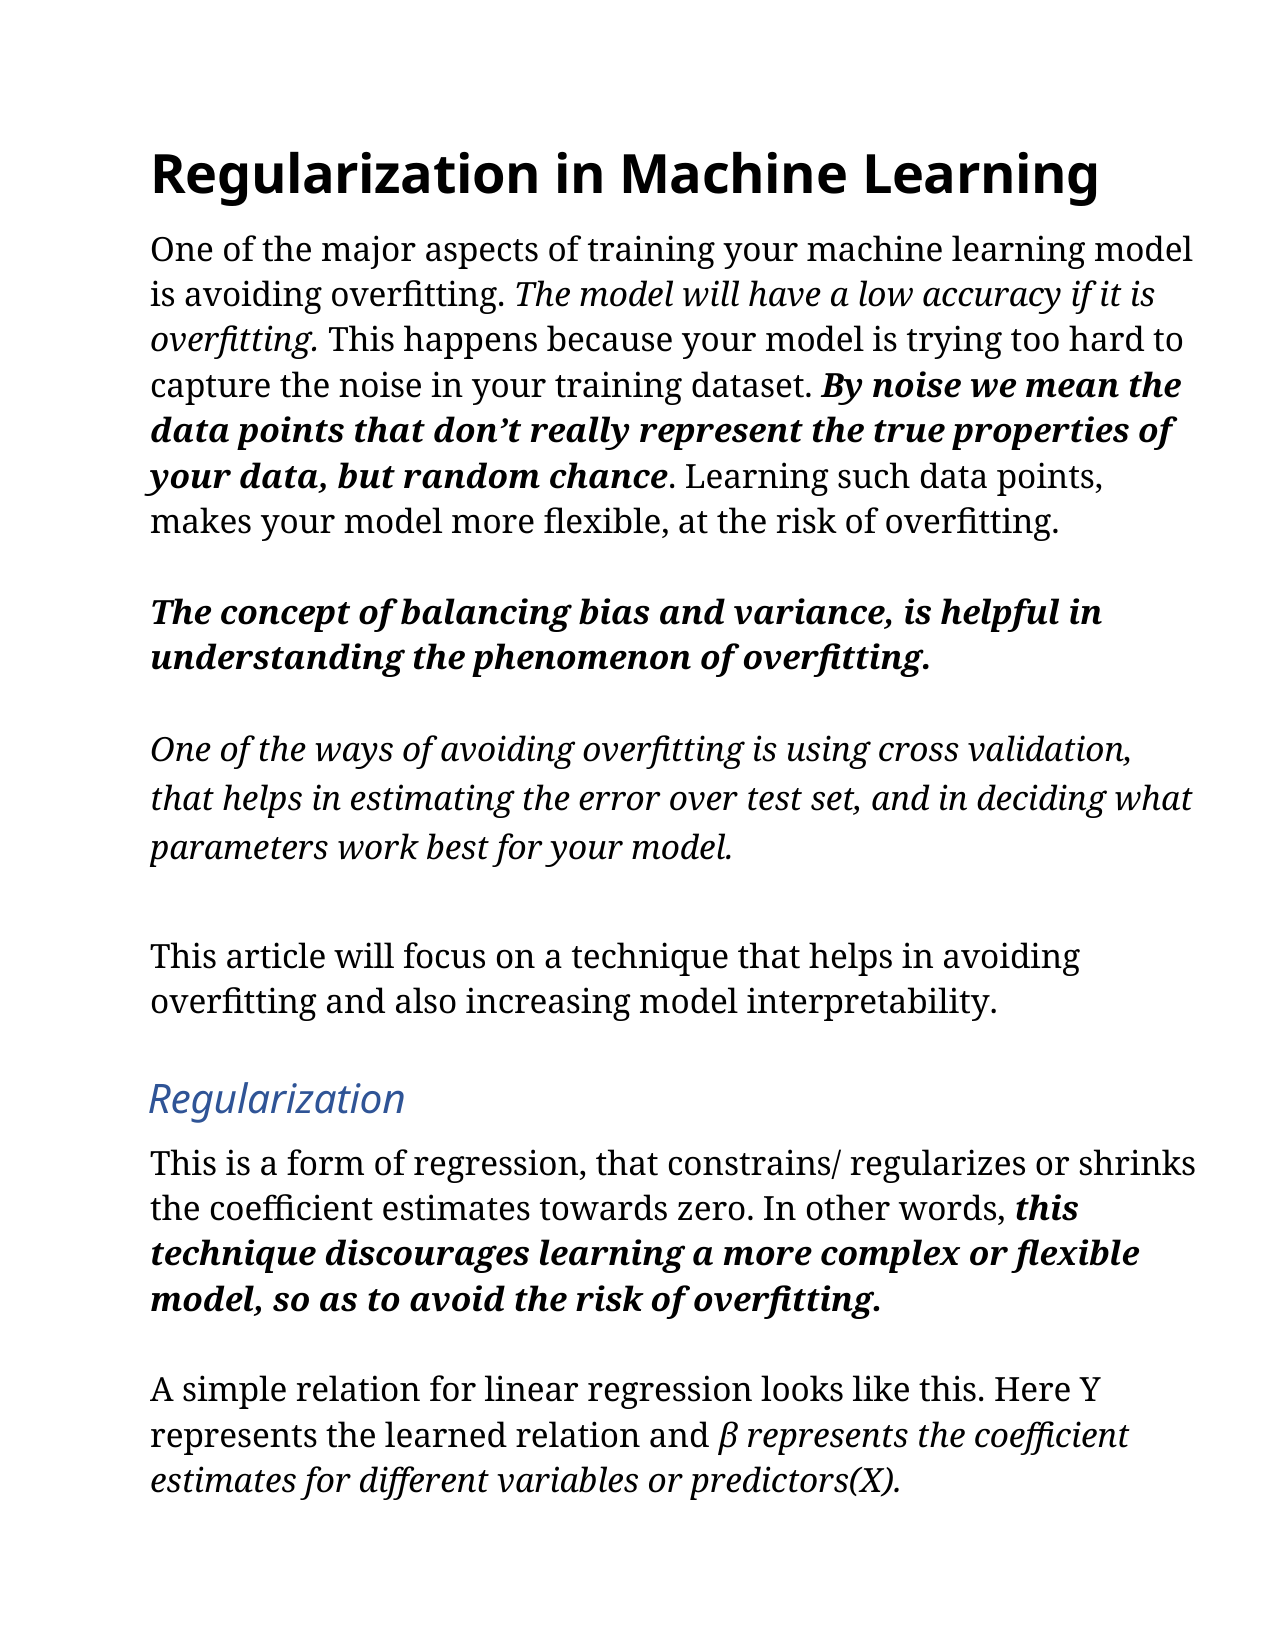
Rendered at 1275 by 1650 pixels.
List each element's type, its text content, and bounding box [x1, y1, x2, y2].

text This is a form of regression, that constrains/ regularizes or shrinks the coefficient estimates towards zero. In other words, this technique discourages learning a more complex or flexible model, so as to avoid the risk of overfitting. [150, 1139, 1200, 1321]
subtitle Regularization [147, 1070, 1200, 1126]
text This article will focus on a technique that helps in avoiding overfitting and also increasing model interpretability. [150, 932, 1200, 1023]
text One of the ways of avoiding overfitting is using cross validation, that helps in estimating the error over test set, and in deciding what parameters work best for your model. [150, 726, 1200, 869]
text Regularization in Machine Learning [150, 136, 1200, 210]
text The concept of balancing bias and variance, is helpful in understanding the phenomenon of overfitting. [150, 588, 1200, 679]
text A simple relation for linear regression looks like this. Here Y represents the learned relation and β represents the coefficient estimates for different variables or predictors(X). [150, 1366, 1200, 1502]
text One of the major aspects of training your machine learning model is avoiding overfitting. The model will have a low accuracy if it is overfitting. This happens because your model is trying too hard to capture the noise in your training dataset. By noise we mean the data points that don’t really represent the true properties of your data, but random chance. Learning such data points, makes your model more flexible, at the risk of overfitting. [150, 225, 1200, 543]
